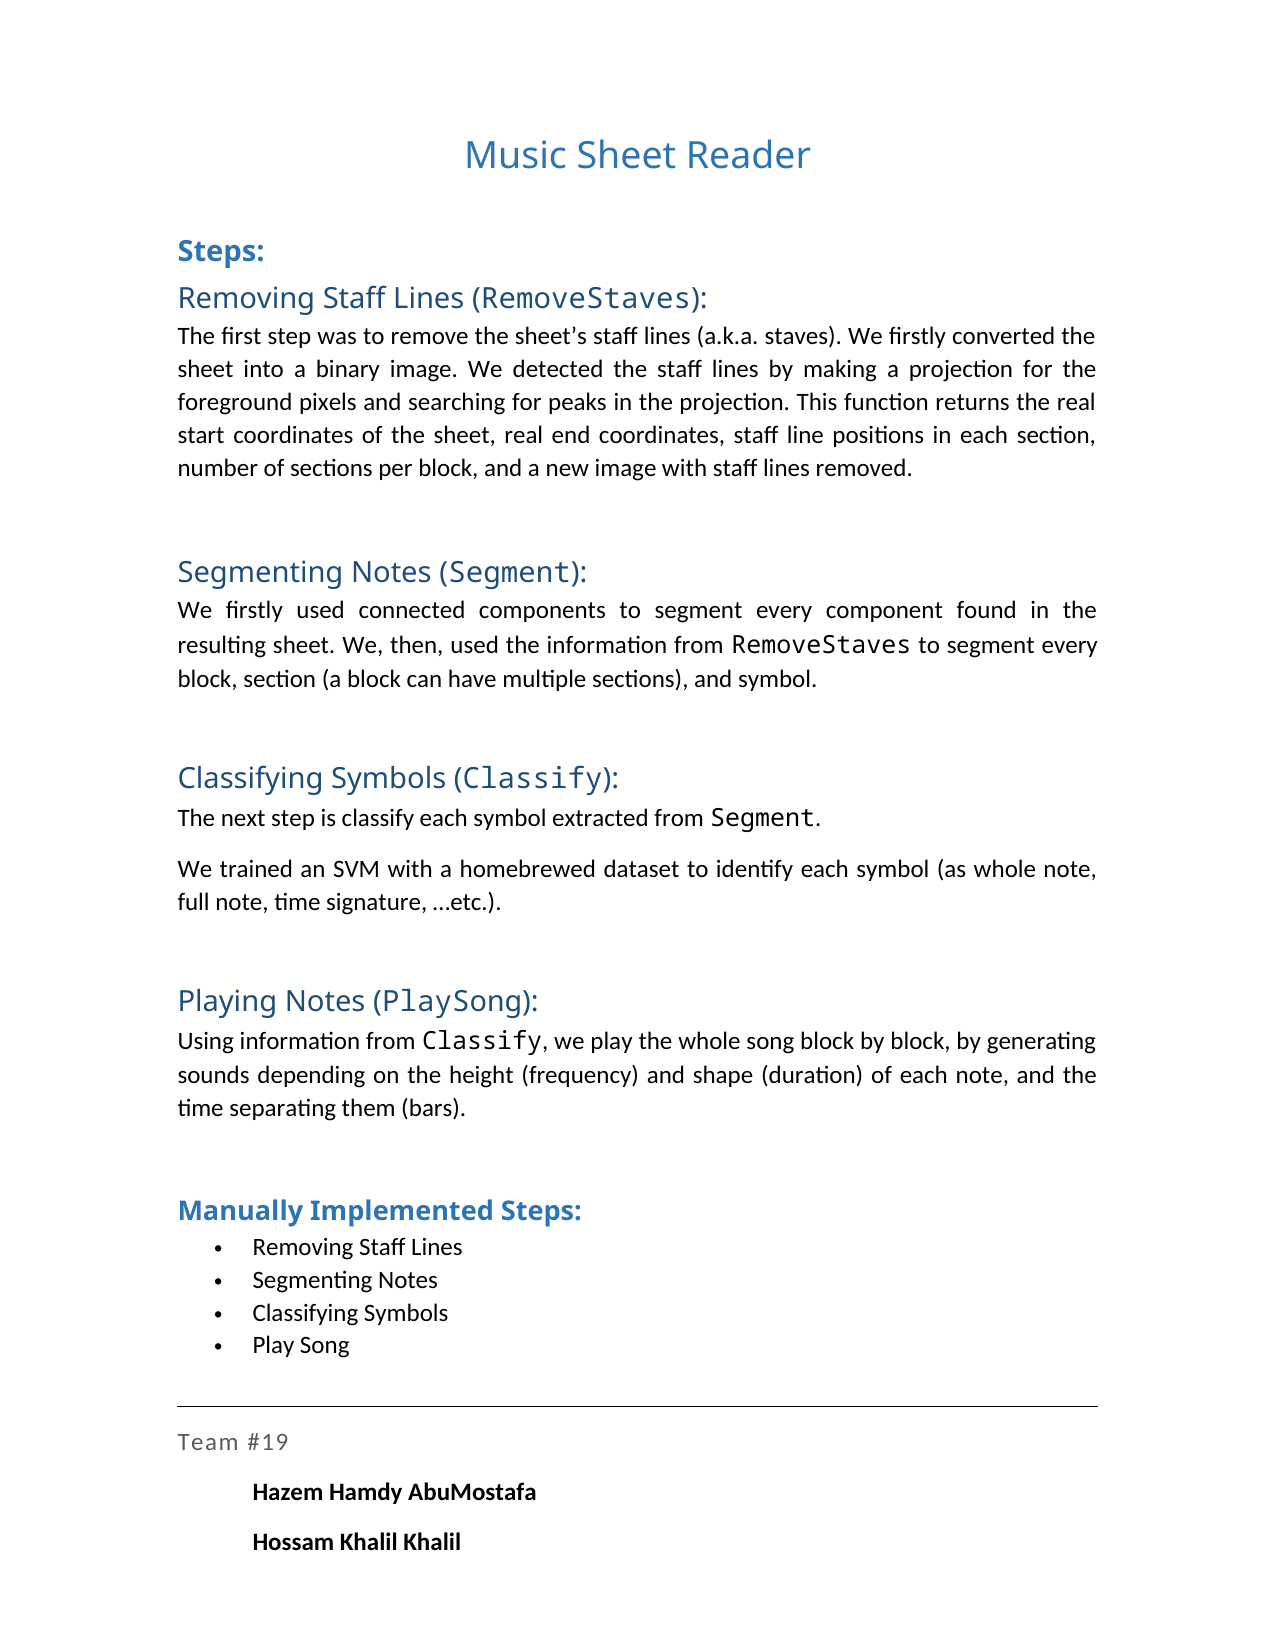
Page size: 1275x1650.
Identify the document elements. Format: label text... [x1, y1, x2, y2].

text We trained an SVM with a homebrewed dataset to identify each symbol (as whole note, full note, time signature, …etc.). [177, 853, 1098, 917]
text The next step is classify each symbol extracted from Segment. [177, 800, 1098, 834]
subtitle Music Sheet Reader [177, 128, 1098, 179]
text Using information from Classify, we play the whole song block by block, by generating sounds depending on the height (frequency) and shape (duration) of each note, and the time separating them (bars). [177, 1023, 1098, 1122]
subtitle Classifying Symbols (Classify): [177, 757, 1098, 797]
list Classifying Symbols [215, 1297, 1098, 1327]
subtitle Removing Staff Lines (RemoveStaves): [177, 277, 1098, 317]
list Segmenting Notes [215, 1264, 1098, 1294]
subtitle Manually Implemented Steps: [177, 1191, 1098, 1228]
subtitle Playing Notes (PlaySong): [177, 980, 1098, 1019]
list Play Song [215, 1330, 1098, 1360]
subtitle Steps: [177, 230, 1098, 270]
text We firstly used connected components to segment every component found in the resulting sheet. We, then, used the information from RemoveStaves to segment every block, section (a block can have multiple sections), and symbol. [177, 594, 1098, 694]
list Removing Staff Lines [215, 1231, 1098, 1261]
subtitle Segmenting Notes (Segment): [177, 551, 1098, 591]
text The first step was to remove the sheet’s staff lines (a.k.a. staves). We firstly converted the sheet into a binary image. We detected the staff lines by making a projection for the foreground pixels and searching for peaks in the projection. This function returns the real start coordinates of the sheet, real end coordinates, staff line positions in each section, number of sections per block, and a new image with staff lines removed. [177, 320, 1098, 482]
